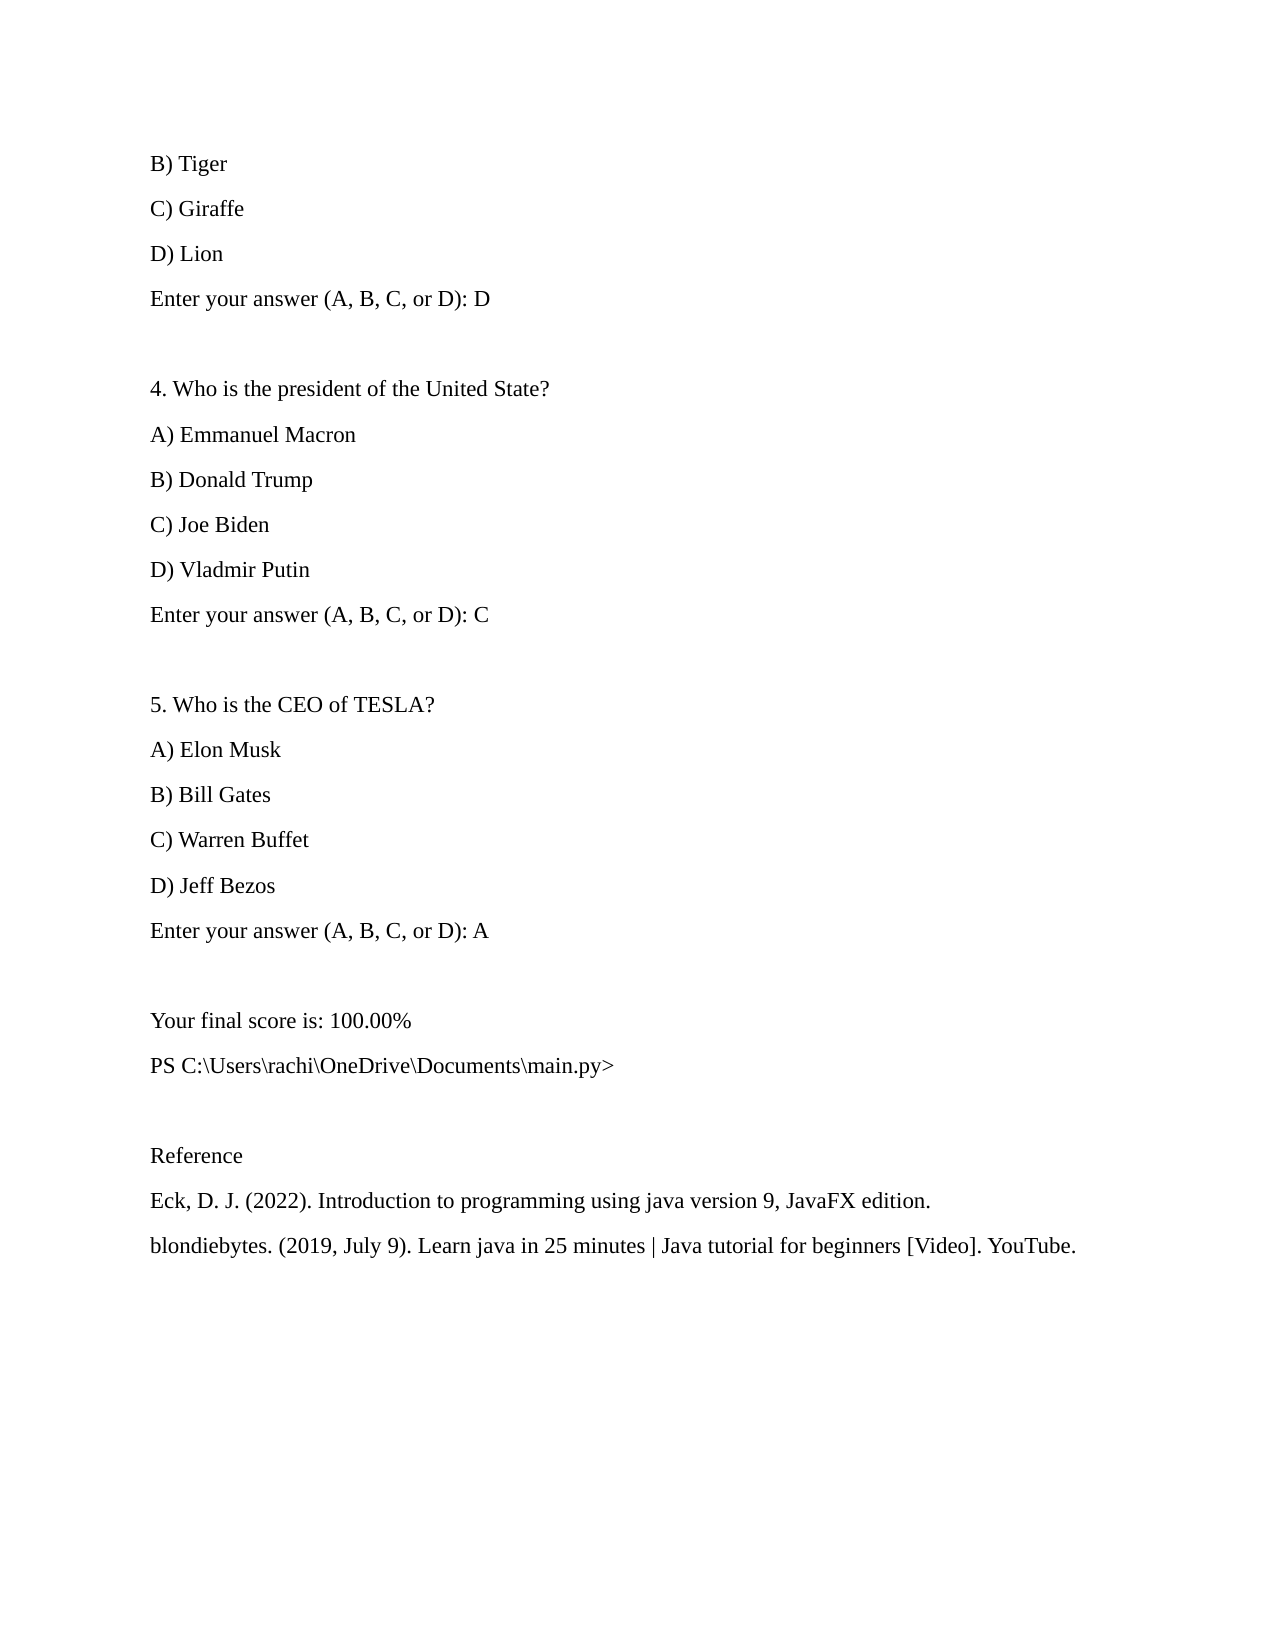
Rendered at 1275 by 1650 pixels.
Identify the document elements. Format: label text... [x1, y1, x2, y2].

text Your final score is: 100.00% [150, 1007, 1125, 1033]
text blondiebytes. (2019, July 9). Learn java in 25 minutes | Java tutorial for beginners [Video]. YouTube. [150, 1232, 1125, 1259]
text Enter your answer (A, B, C, or D): D [150, 285, 1125, 312]
text D) Jeff Bezos [150, 872, 1125, 898]
text 4. Who is the president of the United State? [150, 376, 1125, 402]
text D) Lion [150, 240, 1125, 267]
text Eck, D. J. (2022). Introduction to programming using java version 9, JavaFX edition. [150, 1187, 1125, 1214]
text A) Elon Musk [150, 736, 1125, 763]
text B) Tiger [150, 150, 1125, 176]
text C) Joe Biden [150, 511, 1125, 537]
text C) Giraffe [150, 195, 1125, 221]
text Reference [150, 1142, 1125, 1169]
text C) Warren Buffet [150, 827, 1125, 853]
text A) Emmanuel Macron [150, 421, 1125, 447]
text Enter your answer (A, B, C, or D): A [150, 917, 1125, 943]
text 5. Who is the CEO of TESLA? [150, 691, 1125, 718]
text PS C:\Users\rachi\OneDrive\Documents\main.py> [150, 1052, 1125, 1078]
text D) Vladmir Putin [150, 556, 1125, 582]
text Enter your answer (A, B, C, or D): C [150, 601, 1125, 627]
text B) Donald Trump [150, 466, 1125, 492]
text B) Bill Gates [150, 781, 1125, 808]
